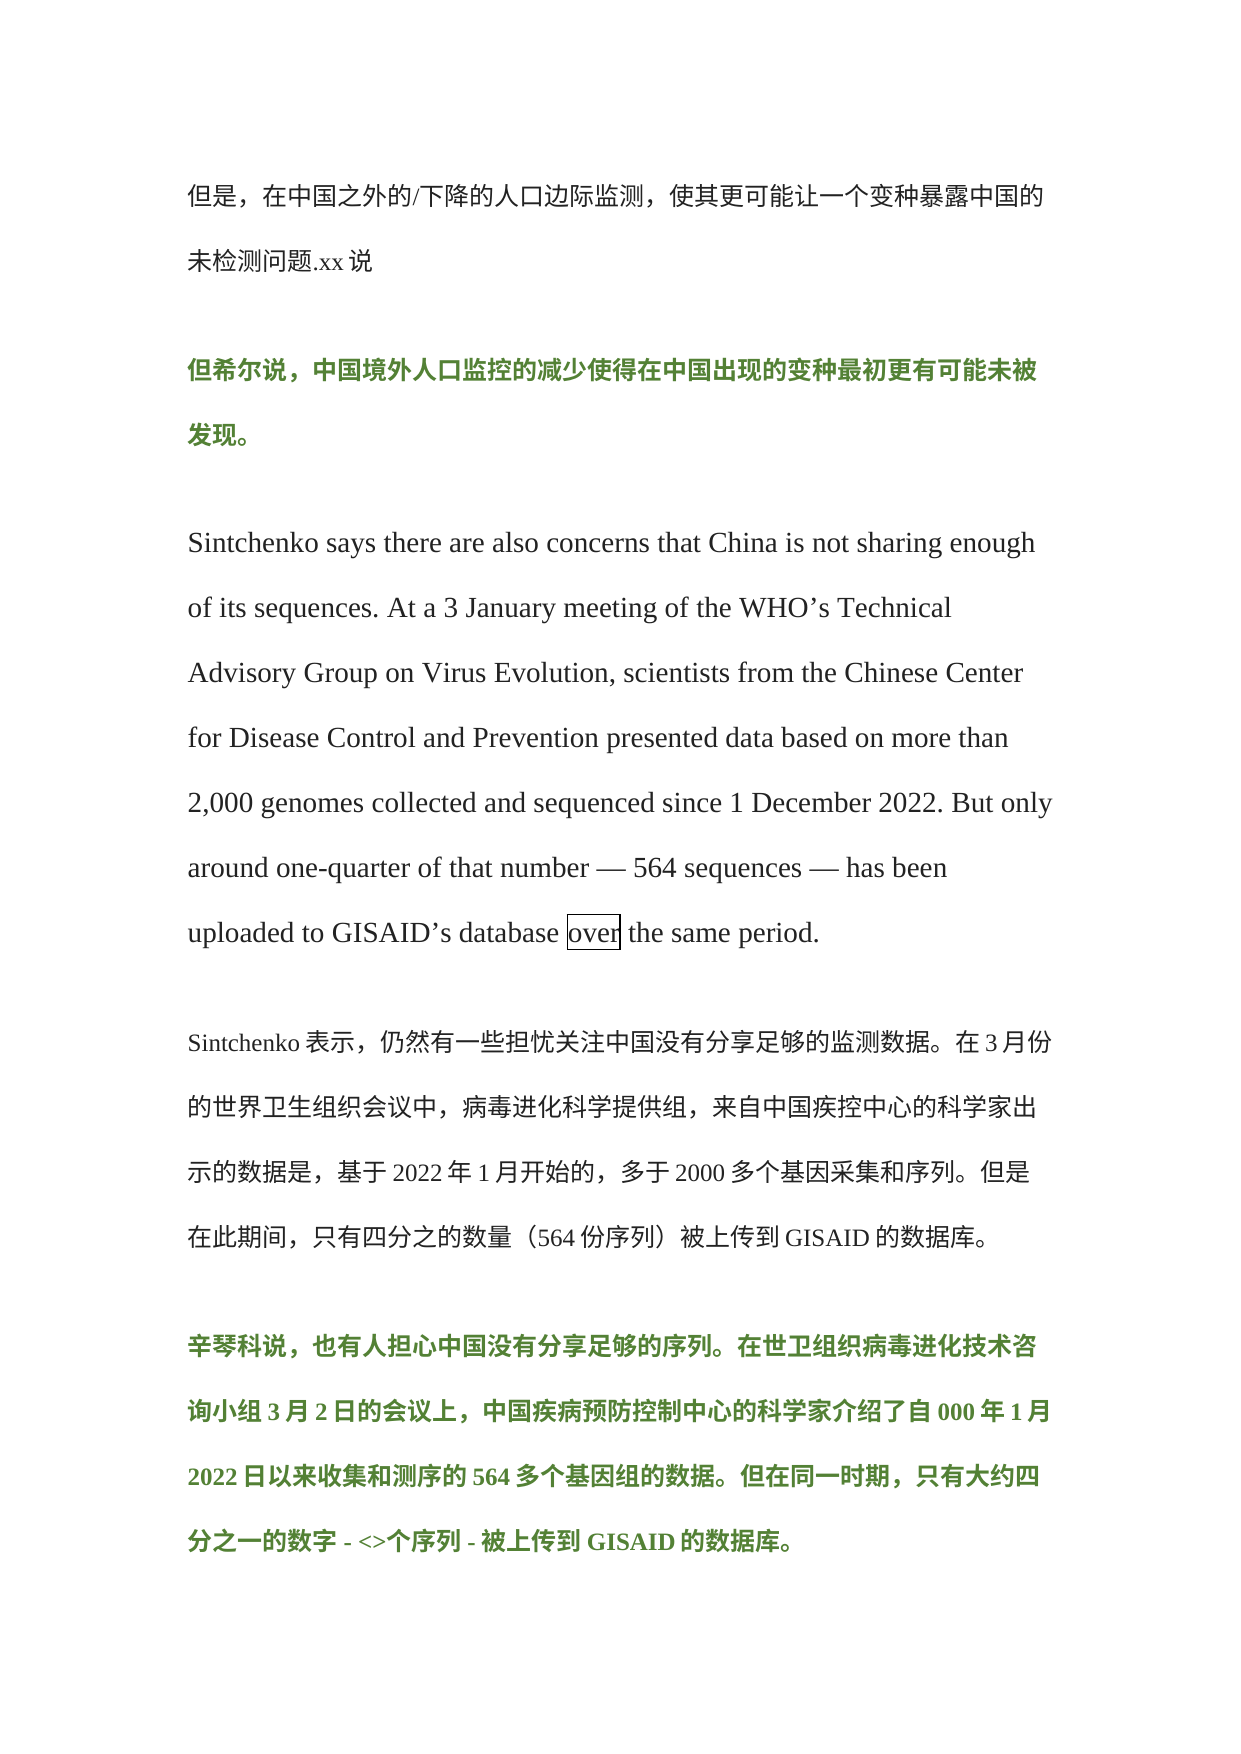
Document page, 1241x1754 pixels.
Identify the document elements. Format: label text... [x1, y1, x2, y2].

text 辛琴科说，也有人担心中国没有分享足够的序列。在世卫组织病毒进化技术咨询小组3月2日的会议上，中国疾病预防控制中心的科学家介绍了自000年1月2022日以来收集和测序的564多个基因组的数据。但在同一时期，只有大约四分之一的数字 - <>个序列 - 被上传到GISAID的数据库。 [187, 1312, 1053, 1572]
text 但希尔说，中国境外人口监控的减少使得在中国出现的变种最初更有可能未被发现。 [187, 336, 1053, 466]
text Sintchenko表示，仍然有一些担忧关注中国没有分享足够的监测数据。在3月份的世界卫生组织会议中，病毒进化科学提供组，来自中国疾控中心的科学家出示的数据是，基于2022年1月开始的，多于2000多个基因采集和序列。但是在此期间，只有四分之的数量（564份序列）被上传到GISAID的数据库。 [187, 1008, 1053, 1268]
text Sintchenko says there are also concerns that China is not sharing enough of its sequences. At a 3 January meeting of the WHO’s Technical Advisory Group on Virus Evolution, scientists from the Chinese Center for Disease Control and Prevention presented data based on more than 2,000 genomes collected and sequenced since 1 December 2022. But only around one-quarter of that number — 564 sequences — has been uploaded to GISAID’s database over the same period. [187, 509, 1053, 964]
text 但是，在中国之外的/下降的人口边际监测，使其更可能让一个变种暴露中国的未检测问题.xx说 [187, 162, 1053, 292]
